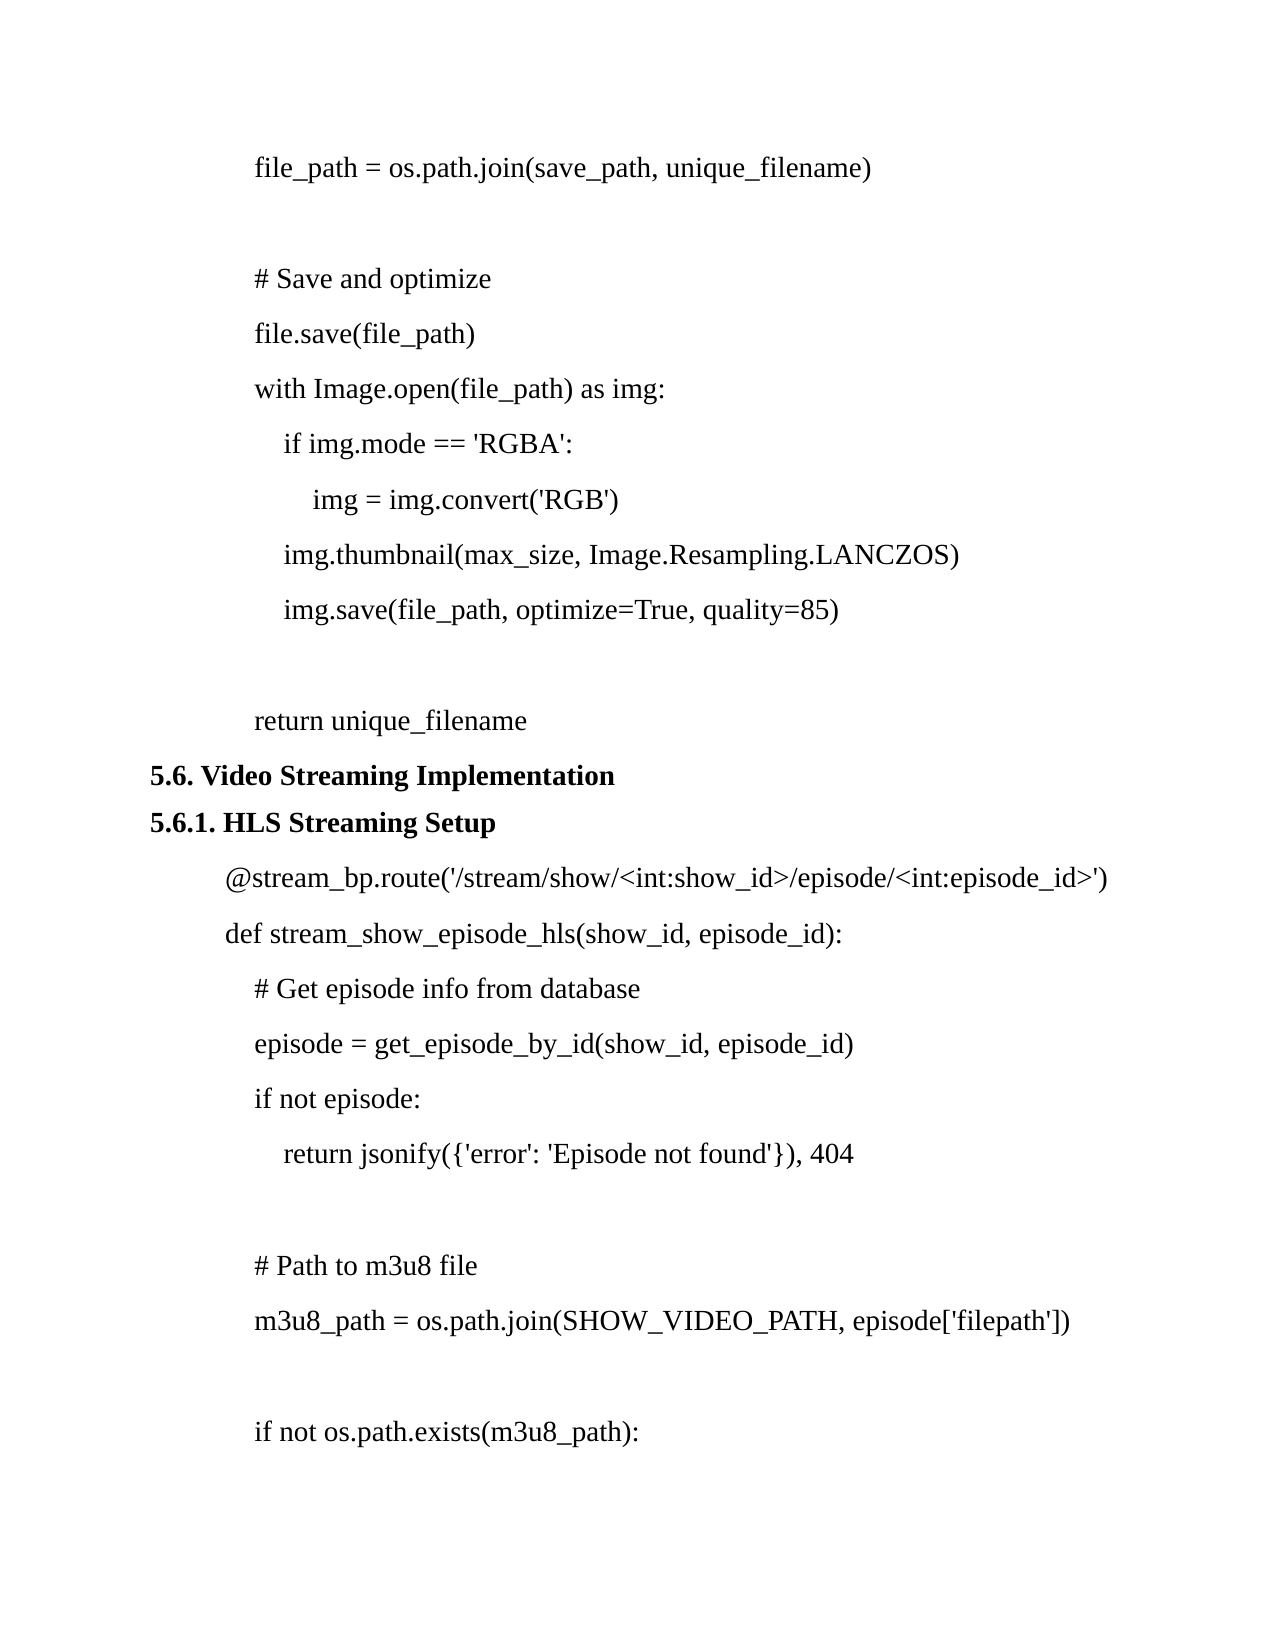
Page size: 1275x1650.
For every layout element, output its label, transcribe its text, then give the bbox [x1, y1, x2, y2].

text img.save(file_path, optimize=True, quality=85) [225, 592, 1125, 626]
text if not episode: [225, 1081, 1125, 1115]
text if img.mode == 'RGBA': [225, 427, 1125, 460]
text m3u8_path = os.path.join(SHOW_VIDEO_PATH, episode['filepath']) [225, 1303, 1125, 1336]
text # Save and optimize [225, 261, 1125, 294]
text return jsonify({'error': 'Episode not found'}), 404 [225, 1137, 1125, 1170]
text img = img.convert('RGB') [225, 482, 1125, 515]
text def stream_show_episode_hls(show_id, episode_id): [225, 916, 1125, 949]
text 5.6.1. HLS Streaming Setup [150, 805, 1125, 839]
text # Path to m3u8 file [225, 1248, 1125, 1281]
text file_path = os.path.join(save_path, unique_filename) [225, 150, 1125, 183]
text 5.6. Video Streaming Implementation [150, 758, 1125, 792]
text @stream_bp.route('/stream/show/<int:show_id>/episode/<int:episode_id>') [225, 861, 1125, 894]
text return unique_filename [225, 703, 1125, 737]
text with Image.open(file_path) as img: [225, 371, 1125, 405]
text # Get episode info from database [225, 971, 1125, 1004]
text if not os.path.exists(m3u8_path): [225, 1414, 1125, 1447]
text episode = get_episode_by_id(show_id, episode_id) [225, 1026, 1125, 1060]
text file.save(file_path) [225, 316, 1125, 350]
text img.thumbnail(max_size, Image.Resampling.LANCZOS) [225, 537, 1125, 571]
